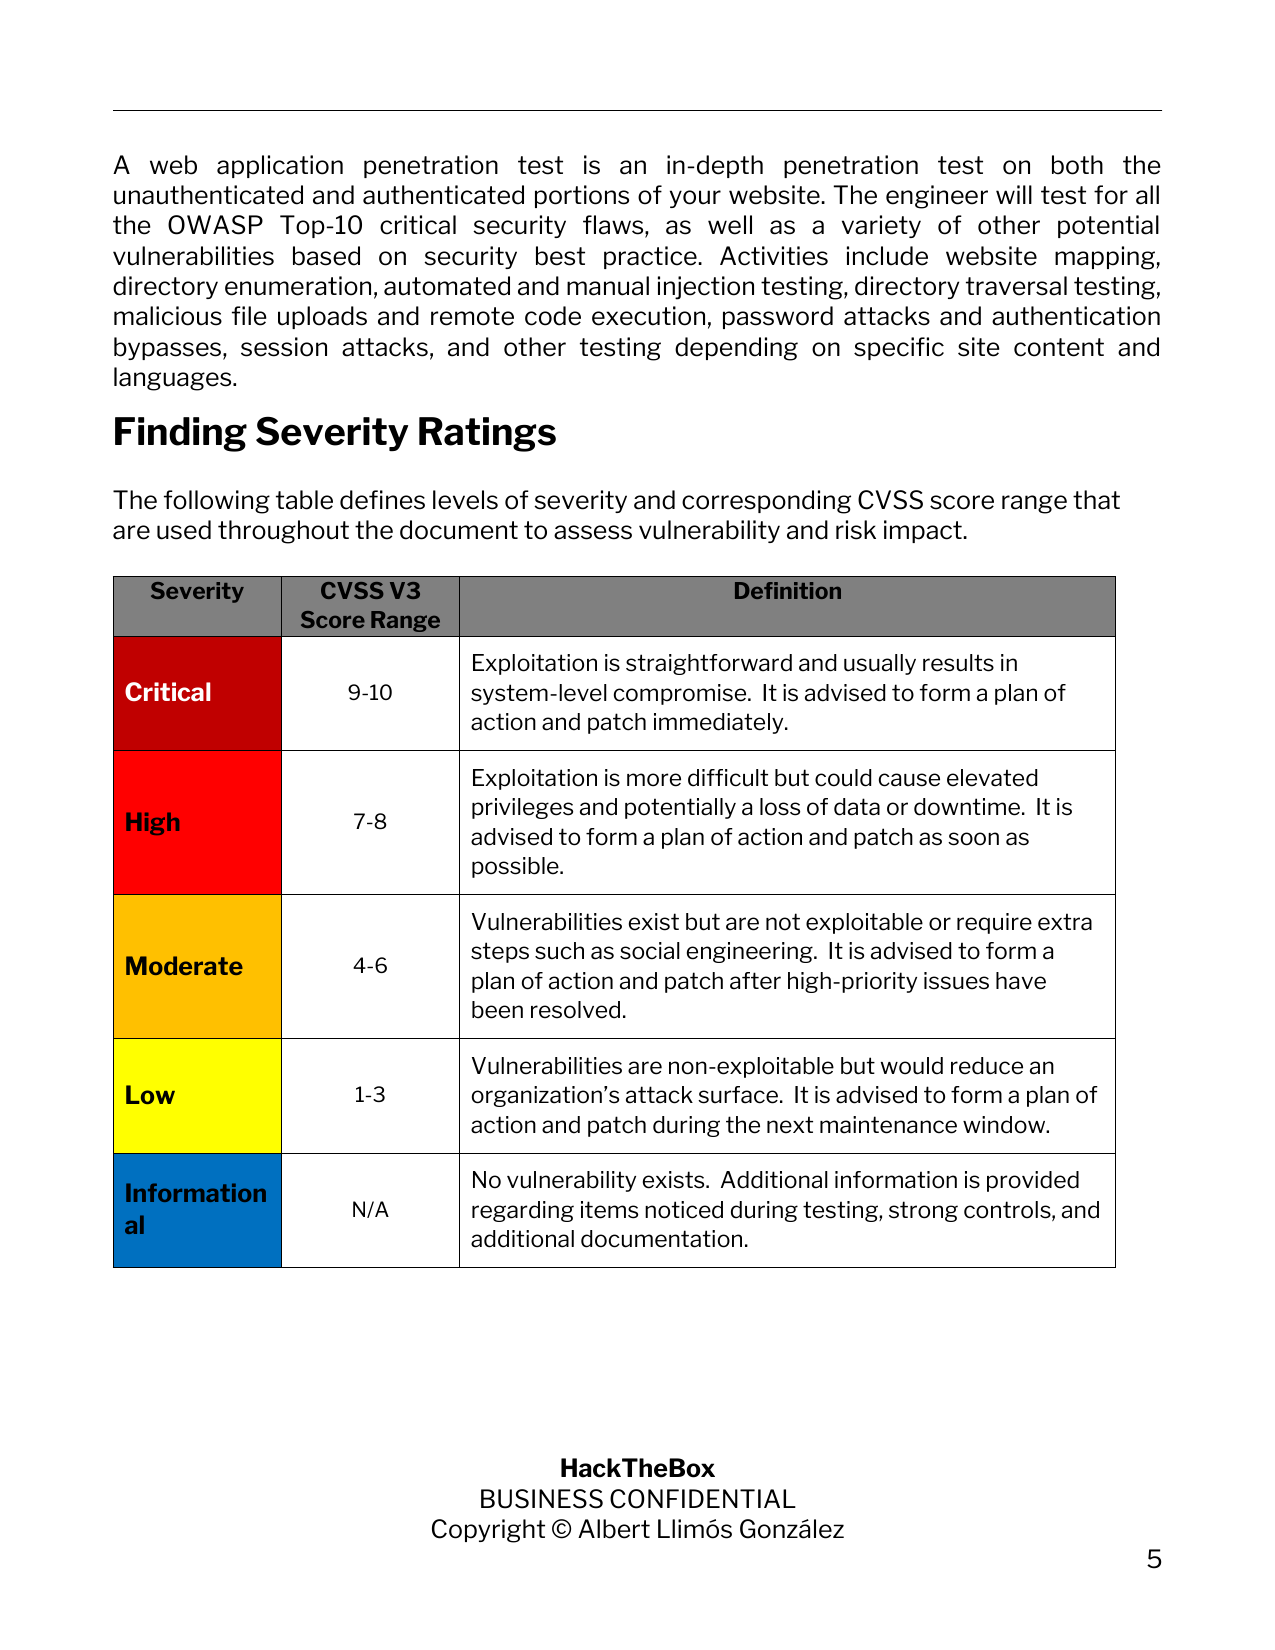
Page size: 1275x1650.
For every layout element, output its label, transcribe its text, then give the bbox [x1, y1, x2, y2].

table_cell 9-10 [282, 637, 459, 750]
table_cell 1-3 [282, 1039, 459, 1153]
table_cell Vulnerabilities are non-exploitable but would reduce an organization’s attack surface. It is advised to form a plan of action and patch during the next maintenance window. [460, 1039, 1115, 1153]
table_cell 7-8 [282, 751, 459, 894]
table_header CVSS V3 Score Range [282, 577, 459, 636]
table_cell No vulnerability exists. Additional information is provided regarding items noticed during testing, strong controls, and additional documentation. [460, 1154, 1115, 1267]
table_cell Critical [114, 637, 281, 750]
table_cell Exploitation is more difficult but could cause elevated privileges and potentially a loss of data or downtime. It is advised to form a plan of action and patch as soon as possible. [460, 751, 1115, 894]
table_header Severity [114, 577, 281, 636]
table_cell Exploitation is straightforward and usually results in system-level compromise. It is advised to form a plan of action and patch immediately. [460, 637, 1115, 750]
table_header Definition [460, 577, 1115, 636]
table_cell Informational [114, 1154, 281, 1267]
text A web application penetration test is an in-depth penetration test on both the unauthenticated and authenticated portions of your website. The engineer will test for all the OWASP Top-10 critical security flaws, as well as a variety of other potential vulnerabilities based on security best practice. Activities include website mapping, directory enumeration, automated and manual injection testing, directory traversal testing, malicious file uploads and remote code execution, password attacks and authentication bypasses, session attacks, and other testing depending on specific site content and languages. [112, 150, 1162, 392]
table_cell High [114, 751, 281, 894]
table_cell N/A [282, 1154, 459, 1267]
table_cell Moderate [114, 895, 281, 1038]
text The following table defines levels of severity and corresponding CVSS score range that are used throughout the document to assess vulnerability and risk impact. [112, 485, 1162, 546]
table_cell Low [114, 1039, 281, 1153]
table_cell 4-6 [282, 895, 459, 1038]
text Finding Severity Ratings [112, 409, 1162, 454]
table_cell Vulnerabilities exist but are not exploitable or require extra steps such as social engineering. It is advised to form a plan of action and patch after high-priority issues have been resolved. [460, 895, 1115, 1038]
